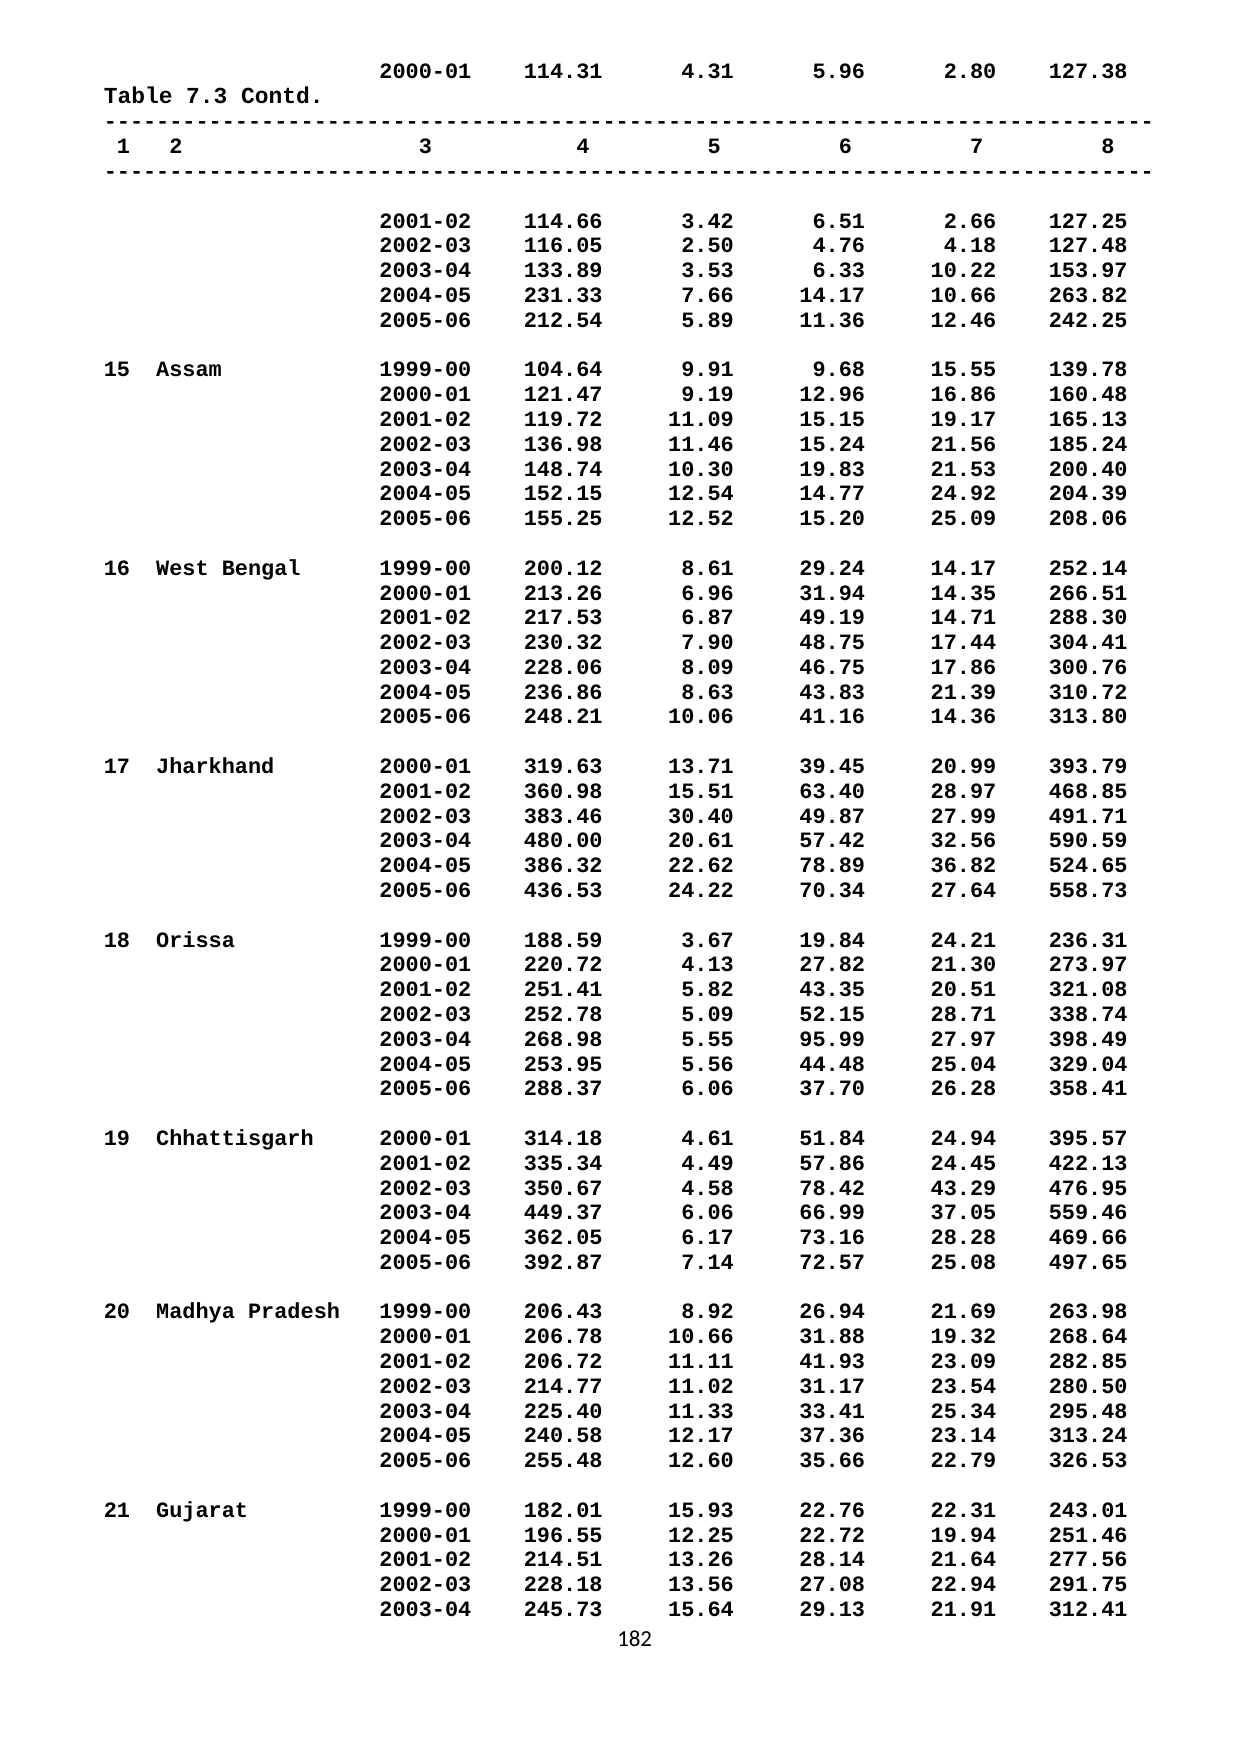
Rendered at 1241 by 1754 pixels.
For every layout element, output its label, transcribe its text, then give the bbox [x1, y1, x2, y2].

text 2003-04 133.89 3.53 6.33 10.22 153.97 [103, 259, 1165, 284]
text 2004-05 152.15 12.54 14.77 24.92 204.39 [103, 483, 1165, 507]
text 2000-01 114.31 4.31 5.96 2.80 127.38 [103, 60, 1165, 85]
text 2001-02 251.41 5.82 43.35 20.51 321.08 [103, 978, 1165, 1003]
text 2005-06 288.37 6.06 37.70 26.28 358.41 [103, 1078, 1165, 1102]
text 2003-04 225.40 11.33 33.41 25.34 295.48 [103, 1400, 1165, 1425]
text 2002-03 136.98 11.46 15.24 21.56 185.24 [103, 433, 1165, 458]
text 2002-03 252.78 5.09 52.15 28.71 338.74 [103, 1003, 1165, 1028]
text 2004-05 231.33 7.66 14.17 10.66 263.82 [103, 284, 1165, 309]
text 2003-04 245.73 15.64 29.13 21.91 312.41 [103, 1598, 1165, 1623]
text 18 Orissa 1999-00 188.59 3.67 19.84 24.21 236.31 [103, 929, 1165, 954]
text 2005-06 155.25 12.52 15.20 25.09 208.06 [103, 507, 1165, 532]
text 2005-06 212.54 5.89 11.36 12.46 242.25 [103, 309, 1165, 334]
text 2002-03 228.18 13.56 27.08 22.94 291.75 [103, 1573, 1165, 1598]
text 2005-06 255.48 12.60 35.66 22.79 326.53 [103, 1449, 1165, 1474]
text 2001-02 360.98 15.51 63.40 28.97 468.85 [103, 780, 1165, 805]
text 2001-02 214.51 13.26 28.14 21.64 277.56 [103, 1549, 1165, 1573]
text 1 2 3 4 5 6 7 8 [103, 136, 1165, 160]
text 2001-02 335.34 4.49 57.86 24.45 422.13 [103, 1152, 1165, 1177]
text 2005-06 436.53 24.22 70.34 27.64 558.73 [103, 879, 1165, 904]
text 2002-03 116.05 2.50 4.76 4.18 127.48 [103, 235, 1165, 259]
text 2001-02 206.72 11.11 41.93 23.09 282.85 [103, 1350, 1165, 1375]
text 15 Assam 1999-00 104.64 9.91 9.68 15.55 139.78 [103, 359, 1165, 383]
text 17 Jharkhand 2000-01 319.63 13.71 39.45 20.99 393.79 [103, 755, 1165, 780]
text 2002-03 350.67 4.58 78.42 43.29 476.95 [103, 1177, 1165, 1202]
text 20 Madhya Pradesh 1999-00 206.43 8.92 26.94 21.69 263.98 [103, 1301, 1165, 1326]
text 2005-06 248.21 10.06 41.16 14.36 313.80 [103, 706, 1165, 731]
text 2003-04 148.74 10.30 19.83 21.53 200.40 [103, 458, 1165, 483]
text Table 7.3 Contd. [103, 85, 1165, 111]
text 2002-03 230.32 7.90 48.75 17.44 304.41 [103, 631, 1165, 656]
text 2000-01 220.72 4.13 27.82 21.30 273.97 [103, 954, 1165, 978]
text 2002-03 383.46 30.40 49.87 27.99 491.71 [103, 805, 1165, 830]
text -------------------------------------------------------------------------------- [103, 160, 1165, 185]
text 2003-04 268.98 5.55 95.99 27.97 398.49 [103, 1028, 1165, 1053]
text 2003-04 480.00 20.61 57.42 32.56 590.59 [103, 830, 1165, 854]
text 2001-02 114.66 3.42 6.51 2.66 127.25 [103, 210, 1165, 235]
text 2000-01 206.78 10.66 31.88 19.32 268.64 [103, 1326, 1165, 1350]
text 19 Chhattisgarh 2000-01 314.18 4.61 51.84 24.94 395.57 [103, 1127, 1165, 1152]
text 2004-05 362.05 6.17 73.16 28.28 469.66 [103, 1226, 1165, 1251]
text 21 Gujarat 1999-00 182.01 15.93 22.76 22.31 243.01 [103, 1499, 1165, 1524]
text 2000-01 196.55 12.25 22.72 19.94 251.46 [103, 1524, 1165, 1549]
text 2004-05 240.58 12.17 37.36 23.14 313.24 [103, 1425, 1165, 1449]
text 2000-01 121.47 9.19 12.96 16.86 160.48 [103, 383, 1165, 408]
text 2003-04 449.37 6.06 66.99 37.05 559.46 [103, 1202, 1165, 1226]
text 2005-06 392.87 7.14 72.57 25.08 497.65 [103, 1251, 1165, 1276]
text 2004-05 386.32 22.62 78.89 36.82 524.65 [103, 854, 1165, 879]
text 2002-03 214.77 11.02 31.17 23.54 280.50 [103, 1375, 1165, 1400]
text 2003-04 228.06 8.09 46.75 17.86 300.76 [103, 656, 1165, 681]
text 2001-02 217.53 6.87 49.19 14.71 288.30 [103, 607, 1165, 631]
text 2001-02 119.72 11.09 15.15 19.17 165.13 [103, 408, 1165, 433]
text 2000-01 213.26 6.96 31.94 14.35 266.51 [103, 582, 1165, 607]
text -------------------------------------------------------------------------------- [103, 111, 1165, 136]
text 2004-05 253.95 5.56 44.48 25.04 329.04 [103, 1053, 1165, 1078]
text 16 West Bengal 1999-00 200.12 8.61 29.24 14.17 252.14 [103, 557, 1165, 582]
text 2004-05 236.86 8.63 43.83 21.39 310.72 [103, 681, 1165, 706]
